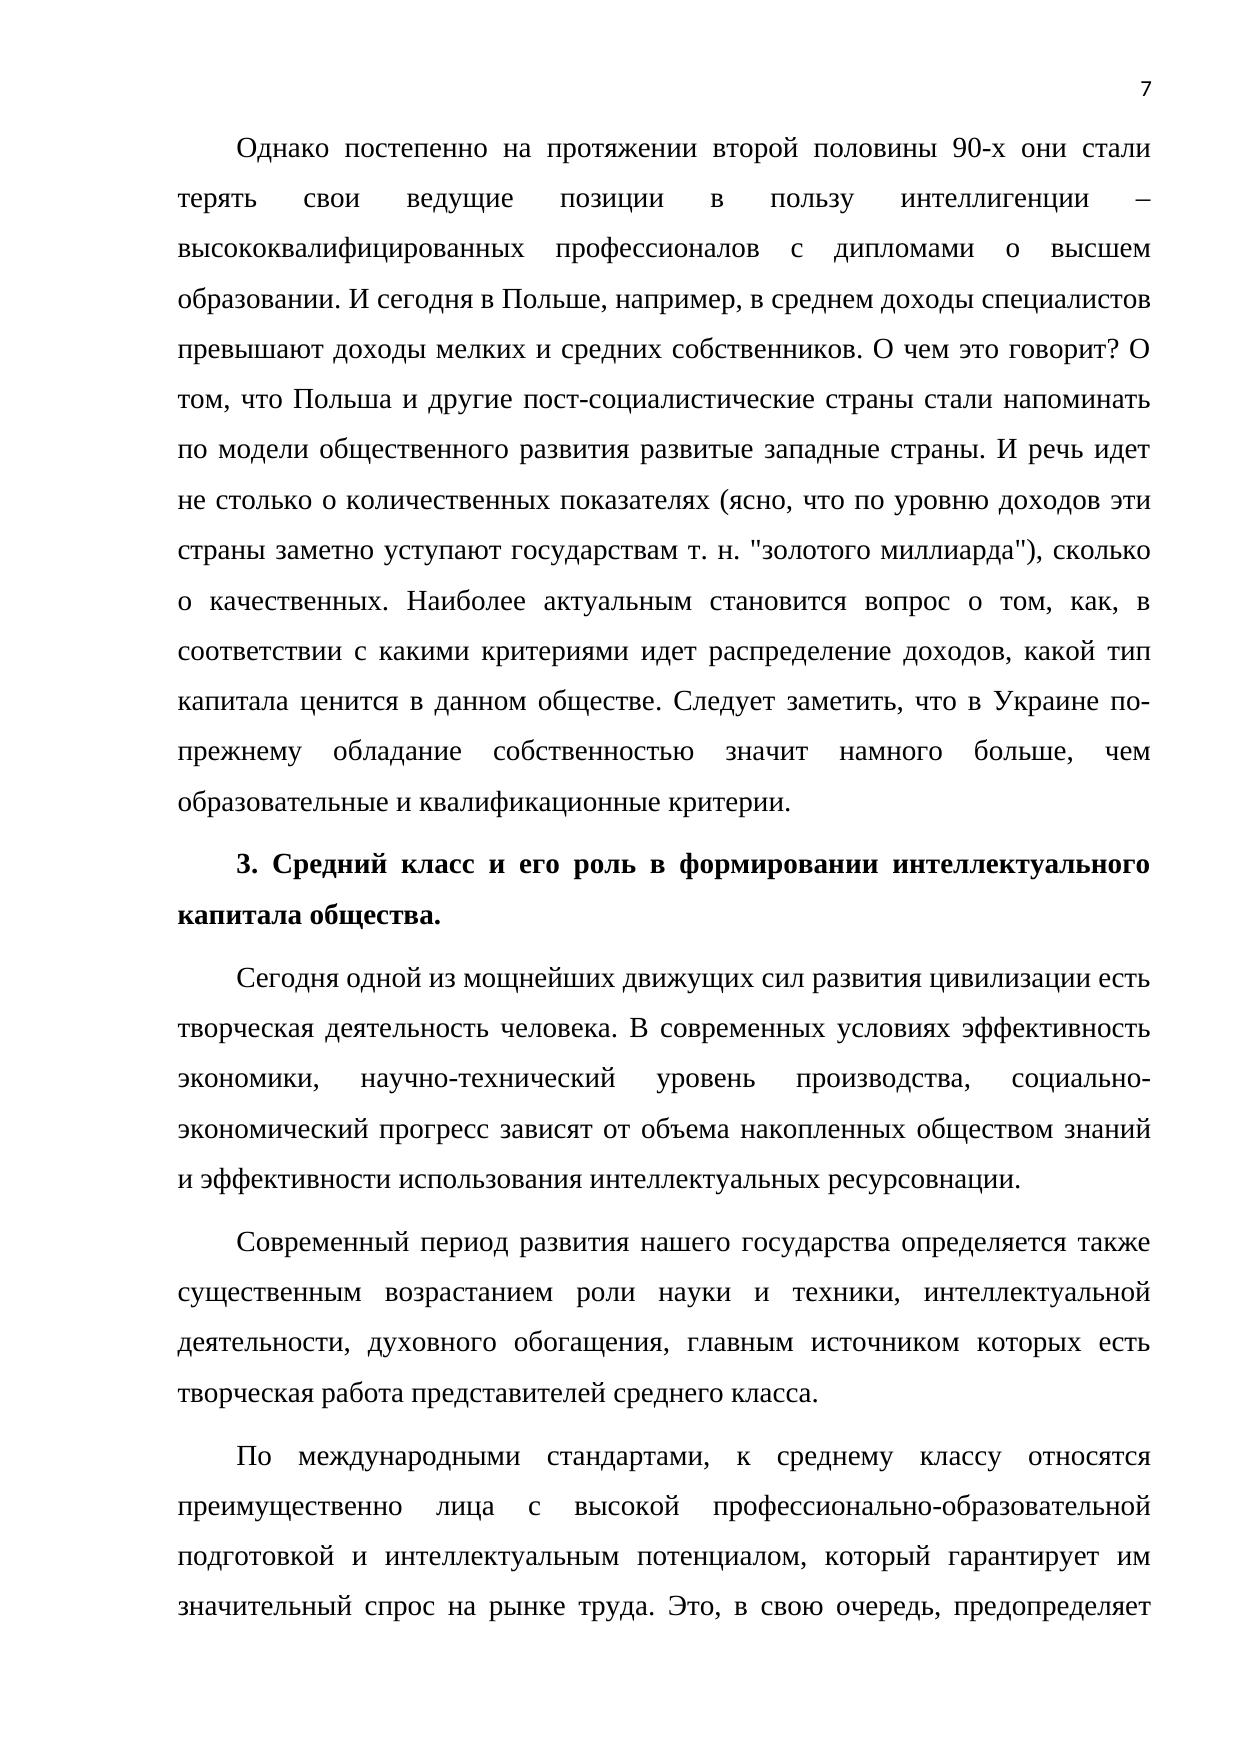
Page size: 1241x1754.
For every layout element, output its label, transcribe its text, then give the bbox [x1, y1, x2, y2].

text Современный период развития нашего государства определяется также существенным возрастанием роли науки и техники, интеллектуальной деятельности, духовного обогащения, главным источником которых есть творческая работа представителей среднего класса. [177, 1224, 1152, 1408]
text Однако постепенно на протяжении второй половины 90-х они стали терять свои ведущие позиции в пользу интеллигенции – высококвалифицированных профессионалов с дипломами о высшем образовании. И сегодня в Польше, например, в среднем доходы специалистов превышают доходы мелких и средних собственников. О чем это говорит? О том, что Польша и другие пост-социалистические страны стали напоминать по модели общественного развития развитые западные страны. И речь идет не столько о количественных показателях (ясно, что по уровню доходов эти страны заметно уступают государствам т. н. "золотого миллиарда"), сколько о качественных. Наиболее актуальным становится вопрос о том, как, в соответствии с какими критериями идет распределение доходов, какой тип капитала ценится в данном обществе. Следует заметить, что в Украине по-прежнему обладание собственностью значит намного больше, чем образовательные и квалификационные критерии. [177, 130, 1152, 817]
text Сегодня одной из мощнейших движущих сил развития цивилизации есть творческая деятельность человека. В современных условиях эффективность экономики, научно-технический уровень производства, социально-экономический прогресс зависят от объема накопленных обществом знаний и эффективности использования интеллектуальных ресурсовнации. [177, 960, 1152, 1194]
text 3. Средний класс и его роль в формировании интеллектуального капитала общества. [177, 847, 1152, 931]
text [177, 1438, 1152, 1622]
